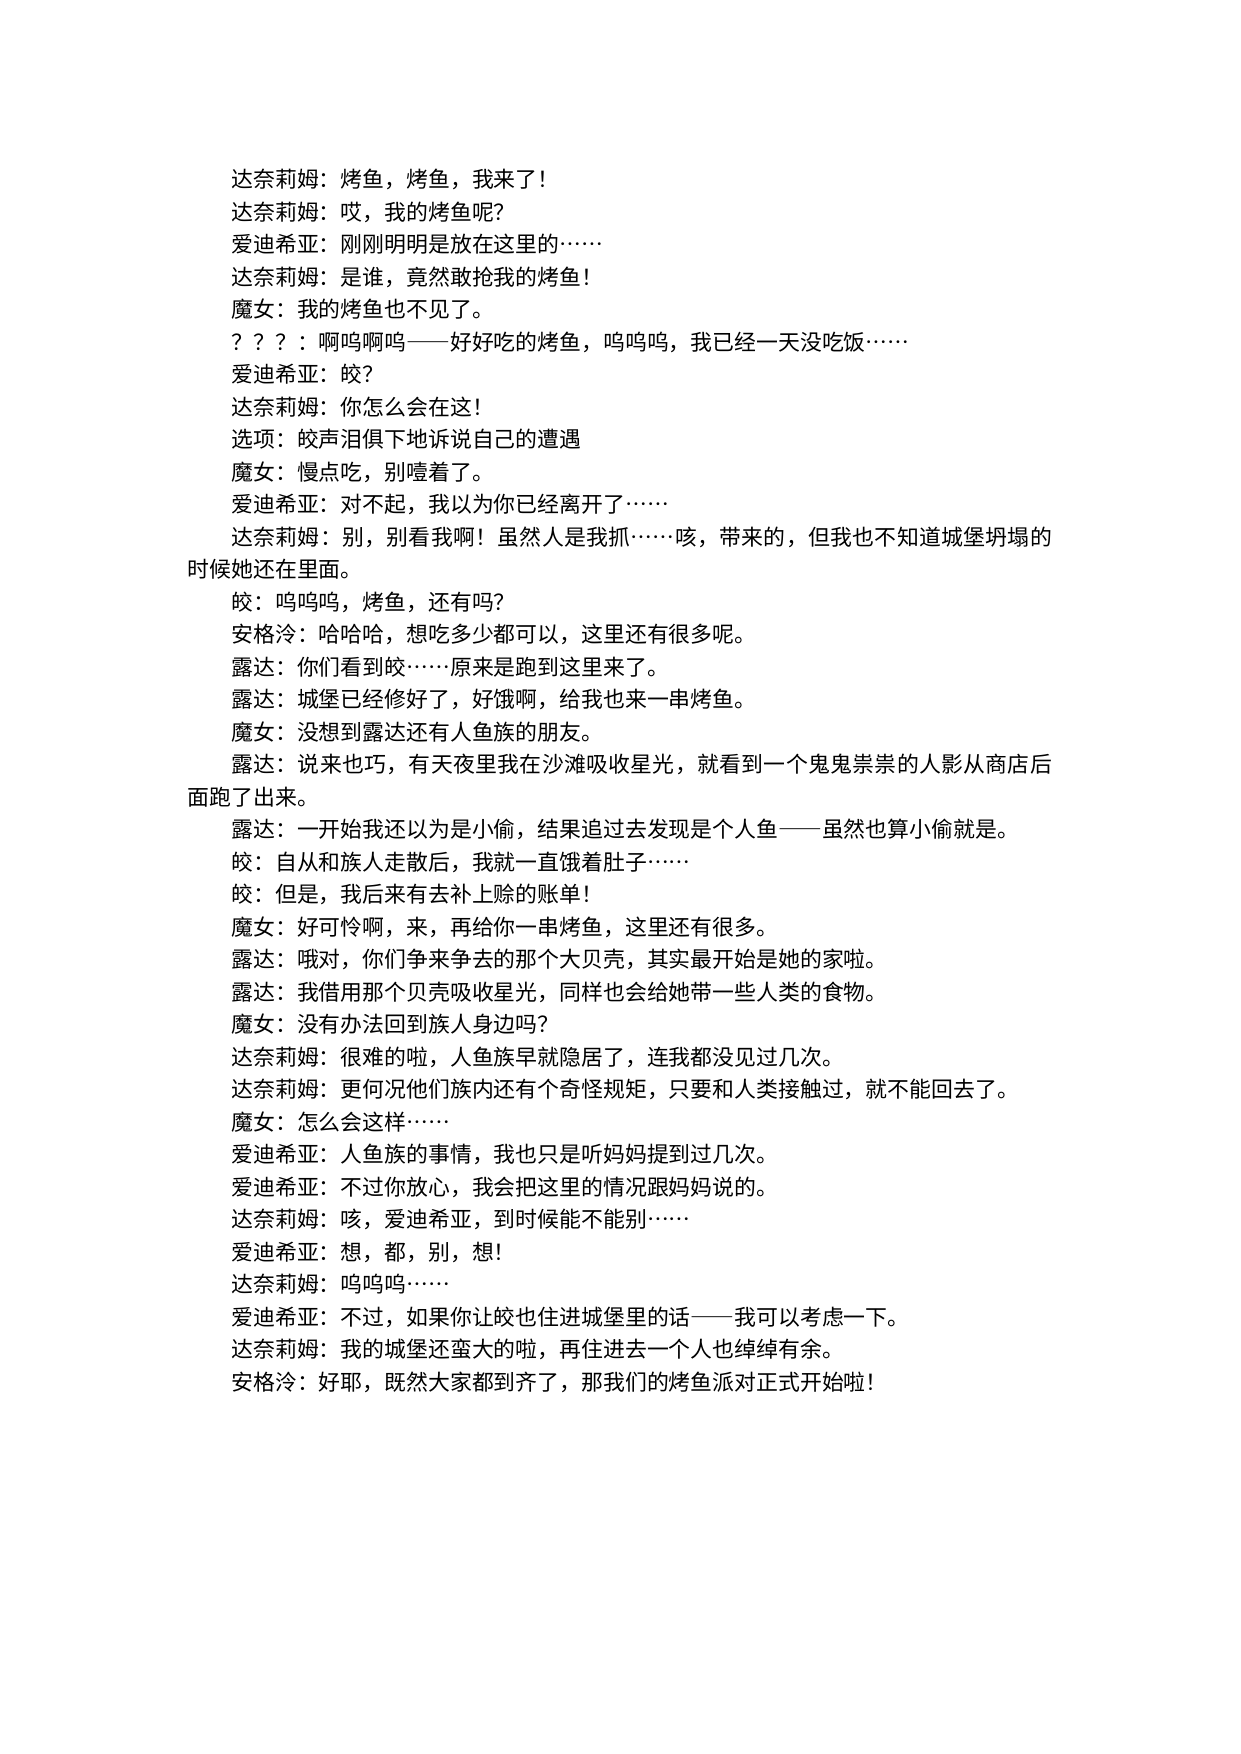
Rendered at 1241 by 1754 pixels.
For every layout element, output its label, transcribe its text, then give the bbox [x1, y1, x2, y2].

text 达奈莉姆：很难的啦，人鱼族早就隐居了，连我都没见过几次。 [187, 1039, 1053, 1072]
text 魔女：没想到露达还有人鱼族的朋友。 [187, 714, 1053, 747]
text 皎：自从和族人走散后，我就一直饿着肚子…… [187, 844, 1053, 877]
text 皎：呜呜呜，烤鱼，还有吗？ [187, 584, 1053, 617]
text 达奈莉姆：你怎么会在这！ [187, 389, 1053, 422]
text 露达：一开始我还以为是小偷，结果追过去发现是个人鱼——虽然也算小偷就是。 [187, 812, 1053, 844]
text 皎：但是，我后来有去补上赊的账单！ [187, 877, 1053, 909]
text 露达：城堡已经修好了，好饿啊，给我也来一串烤鱼。 [187, 682, 1053, 714]
text 爱迪希亚：人鱼族的事情，我也只是听妈妈提到过几次。 [187, 1137, 1053, 1169]
text 达奈莉姆：是谁，竟然敢抢我的烤鱼！ [187, 259, 1053, 292]
text 安格泠：好耶，既然大家都到齐了，那我们的烤鱼派对正式开始啦！ [187, 1364, 1053, 1397]
text 达奈莉姆：呜呜呜…… [187, 1267, 1053, 1299]
text 爱迪希亚：刚刚明明是放在这里的…… [187, 227, 1053, 259]
text 魔女：我的烤鱼也不见了。 [187, 292, 1053, 324]
text 魔女：怎么会这样…… [187, 1104, 1053, 1137]
text 安格泠：哈哈哈，想吃多少都可以，这里还有很多呢。 [187, 617, 1053, 649]
text 爱迪希亚：想，都，别，想！ [187, 1234, 1053, 1267]
text ？？？：啊呜啊呜——好好吃的烤鱼，呜呜呜，我已经一天没吃饭…… [187, 324, 1053, 357]
text 魔女：慢点吃，别噎着了。 [187, 454, 1053, 487]
text 魔女：好可怜啊，来，再给你一串烤鱼，这里还有很多。 [187, 909, 1053, 942]
text 爱迪希亚：皎？ [187, 357, 1053, 389]
text 达奈莉姆：哎，我的烤鱼呢？ [187, 194, 1053, 227]
text 爱迪希亚：不过，如果你让皎也住进城堡里的话——我可以考虑一下。 [187, 1299, 1053, 1332]
text 露达：哦对，你们争来争去的那个大贝壳，其实最开始是她的家啦。 [187, 942, 1053, 974]
text 露达：说来也巧，有天夜里我在沙滩吸收星光，就看到一个鬼鬼祟祟的人影从商店后面跑了出来。 [187, 747, 1053, 812]
text 魔女：没有办法回到族人身边吗？ [187, 1007, 1053, 1039]
text 爱迪希亚：不过你放心，我会把这里的情况跟妈妈说的。 [187, 1169, 1053, 1202]
text 达奈莉姆：更何况他们族内还有个奇怪规矩，只要和人类接触过，就不能回去了。 [187, 1072, 1053, 1104]
text 达奈莉姆：咳，爱迪希亚，到时候能不能别…… [187, 1202, 1053, 1234]
text 露达：你们看到皎……原来是跑到这里来了。 [187, 649, 1053, 682]
text 露达：我借用那个贝壳吸收星光，同样也会给她带一些人类的食物。 [187, 974, 1053, 1007]
text 选项：皎声泪俱下地诉说自己的遭遇 [187, 422, 1053, 454]
text 爱迪希亚：对不起，我以为你已经离开了…… [187, 487, 1053, 519]
text 达奈莉姆：烤鱼，烤鱼，我来了！ [187, 162, 1053, 194]
text 达奈莉姆：我的城堡还蛮大的啦，再住进去一个人也绰绰有余。 [187, 1332, 1053, 1364]
text 达奈莉姆：别，别看我啊！虽然人是我抓……咳，带来的，但我也不知道城堡坍塌的时候她还在里面。 [187, 519, 1053, 584]
